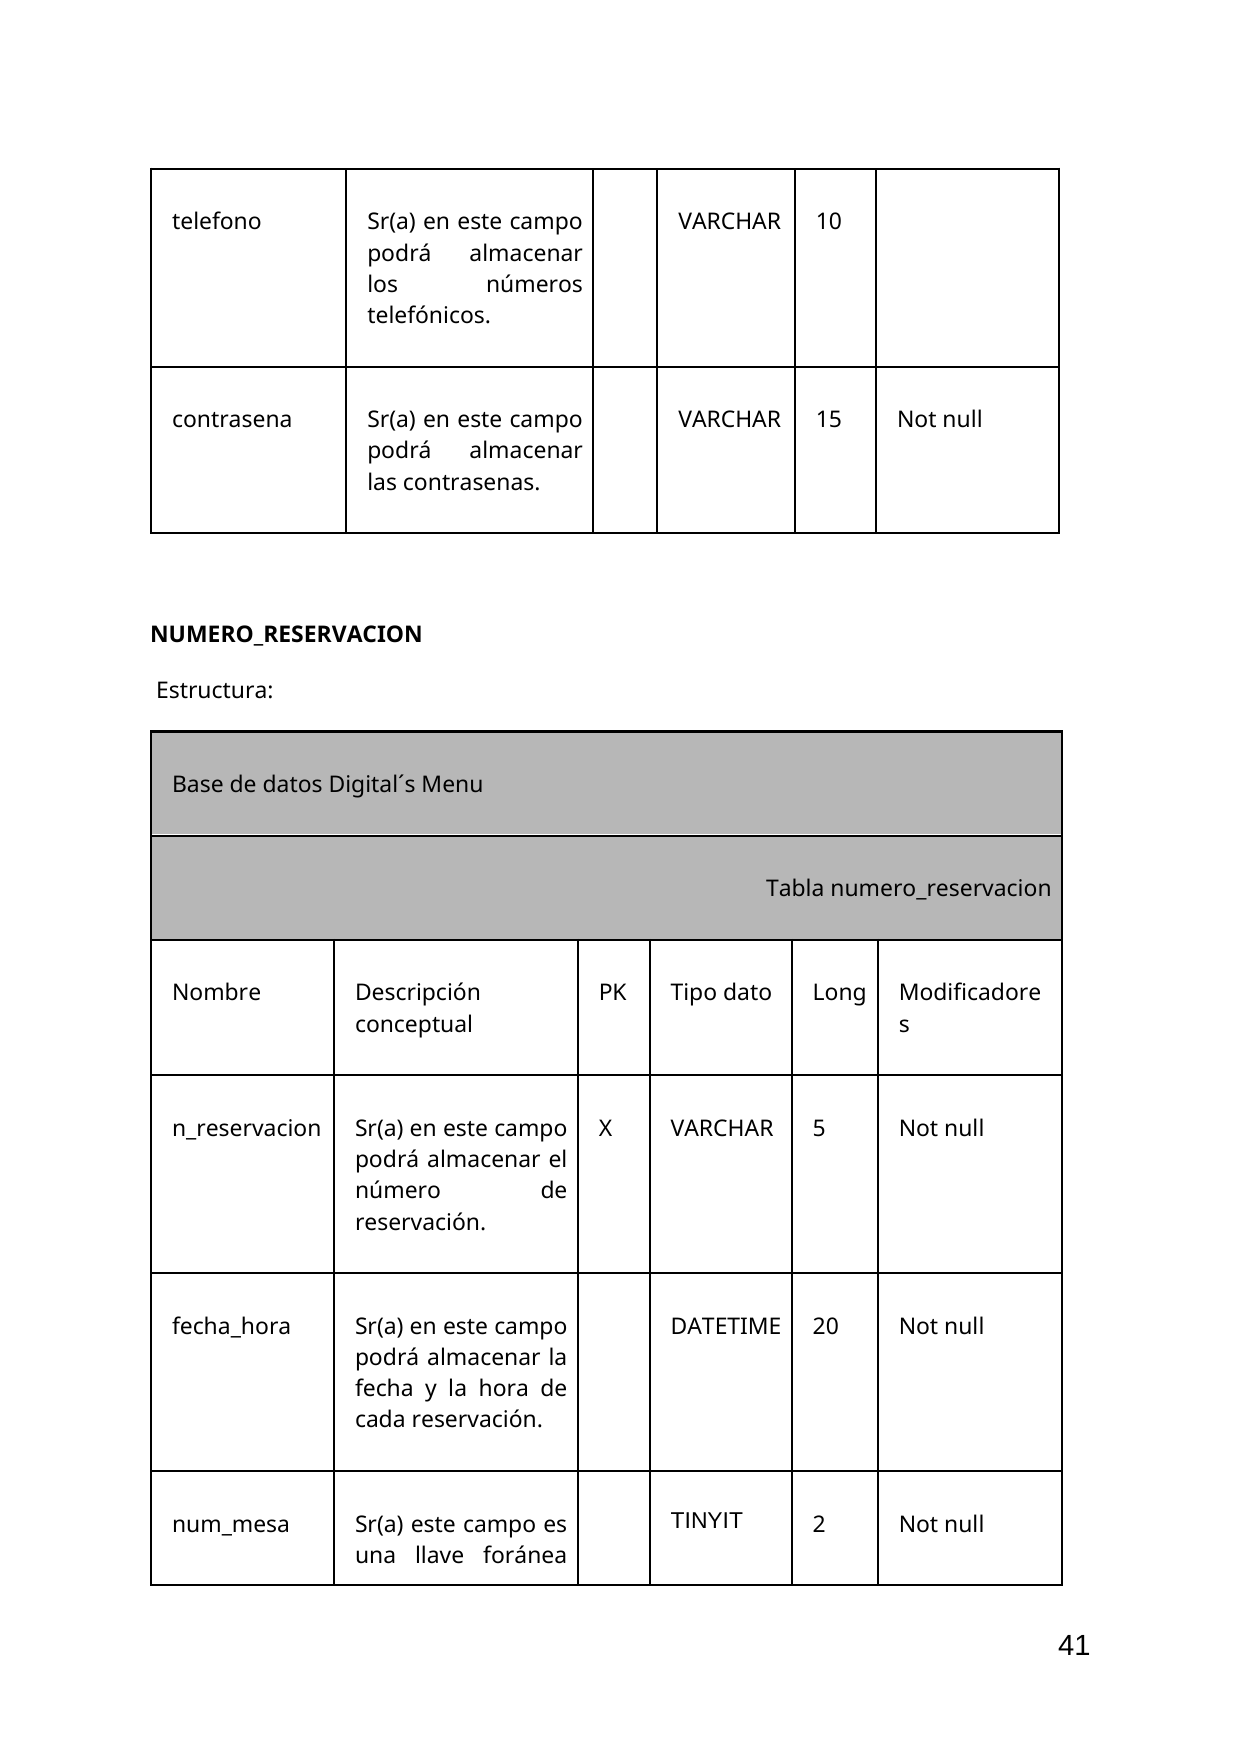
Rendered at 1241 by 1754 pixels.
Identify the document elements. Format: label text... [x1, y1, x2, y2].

table_cell DATETIME [651, 1274, 791, 1470]
table_cell telefono [152, 170, 345, 366]
table_cell Tabla numero_reservacion [152, 837, 1061, 939]
table_cell Modificadores [879, 941, 1061, 1074]
table_cell VARCHAR [651, 1076, 791, 1272]
table_cell [594, 368, 656, 532]
table_cell contrasena [152, 368, 345, 532]
table_header Base de datos Digital´s Menu [152, 733, 1061, 834]
table_cell [579, 1472, 649, 1584]
table_cell Sr(a) en este campo podrá almacenar las contrasenas. [347, 368, 592, 532]
table_cell PK [579, 941, 649, 1074]
table_cell 15 [796, 368, 875, 532]
text Estructura: [150, 674, 1090, 705]
table_cell 20 [793, 1274, 877, 1470]
table_cell X [579, 1076, 649, 1272]
table_cell 10 [796, 170, 875, 366]
table_cell fecha_hora [152, 1274, 333, 1470]
table_cell 5 [793, 1076, 877, 1272]
table_cell Sr(a) en este campo podrá almacenar la fecha y la hora de cada reservación. [335, 1274, 577, 1470]
table_cell Nombre [152, 941, 333, 1074]
table_cell n_reservacion [152, 1076, 333, 1272]
table_cell Tipo dato [651, 941, 791, 1074]
table_cell TINYIT [651, 1472, 791, 1584]
table_cell num_mesa [152, 1472, 333, 1584]
table_cell 2 [793, 1472, 877, 1584]
table_cell Not null [879, 1274, 1061, 1470]
table_cell Sr(a) este campo es una llave foránea de la entidad num_mesa, en este campo se almacenará el número de mesas. [335, 1472, 577, 1584]
table_cell Long [793, 941, 877, 1074]
table_cell VARCHAR [658, 170, 794, 366]
table_cell Not null [879, 1076, 1061, 1272]
table_cell Sr(a) en este campo podrá almacenar los números telefónicos. [347, 170, 592, 366]
text NUMERO_RESERVACION [150, 618, 1090, 649]
table_cell [579, 1274, 649, 1470]
table_cell Sr(a) en este campo podrá almacenar el número de reservación. [335, 1076, 577, 1272]
table_cell [877, 170, 1058, 366]
table_cell Descripción conceptual [335, 941, 577, 1074]
table_cell Not null [877, 368, 1058, 532]
table_cell [594, 170, 656, 366]
table_cell Not null [879, 1472, 1061, 1584]
table_cell VARCHAR [658, 368, 794, 532]
